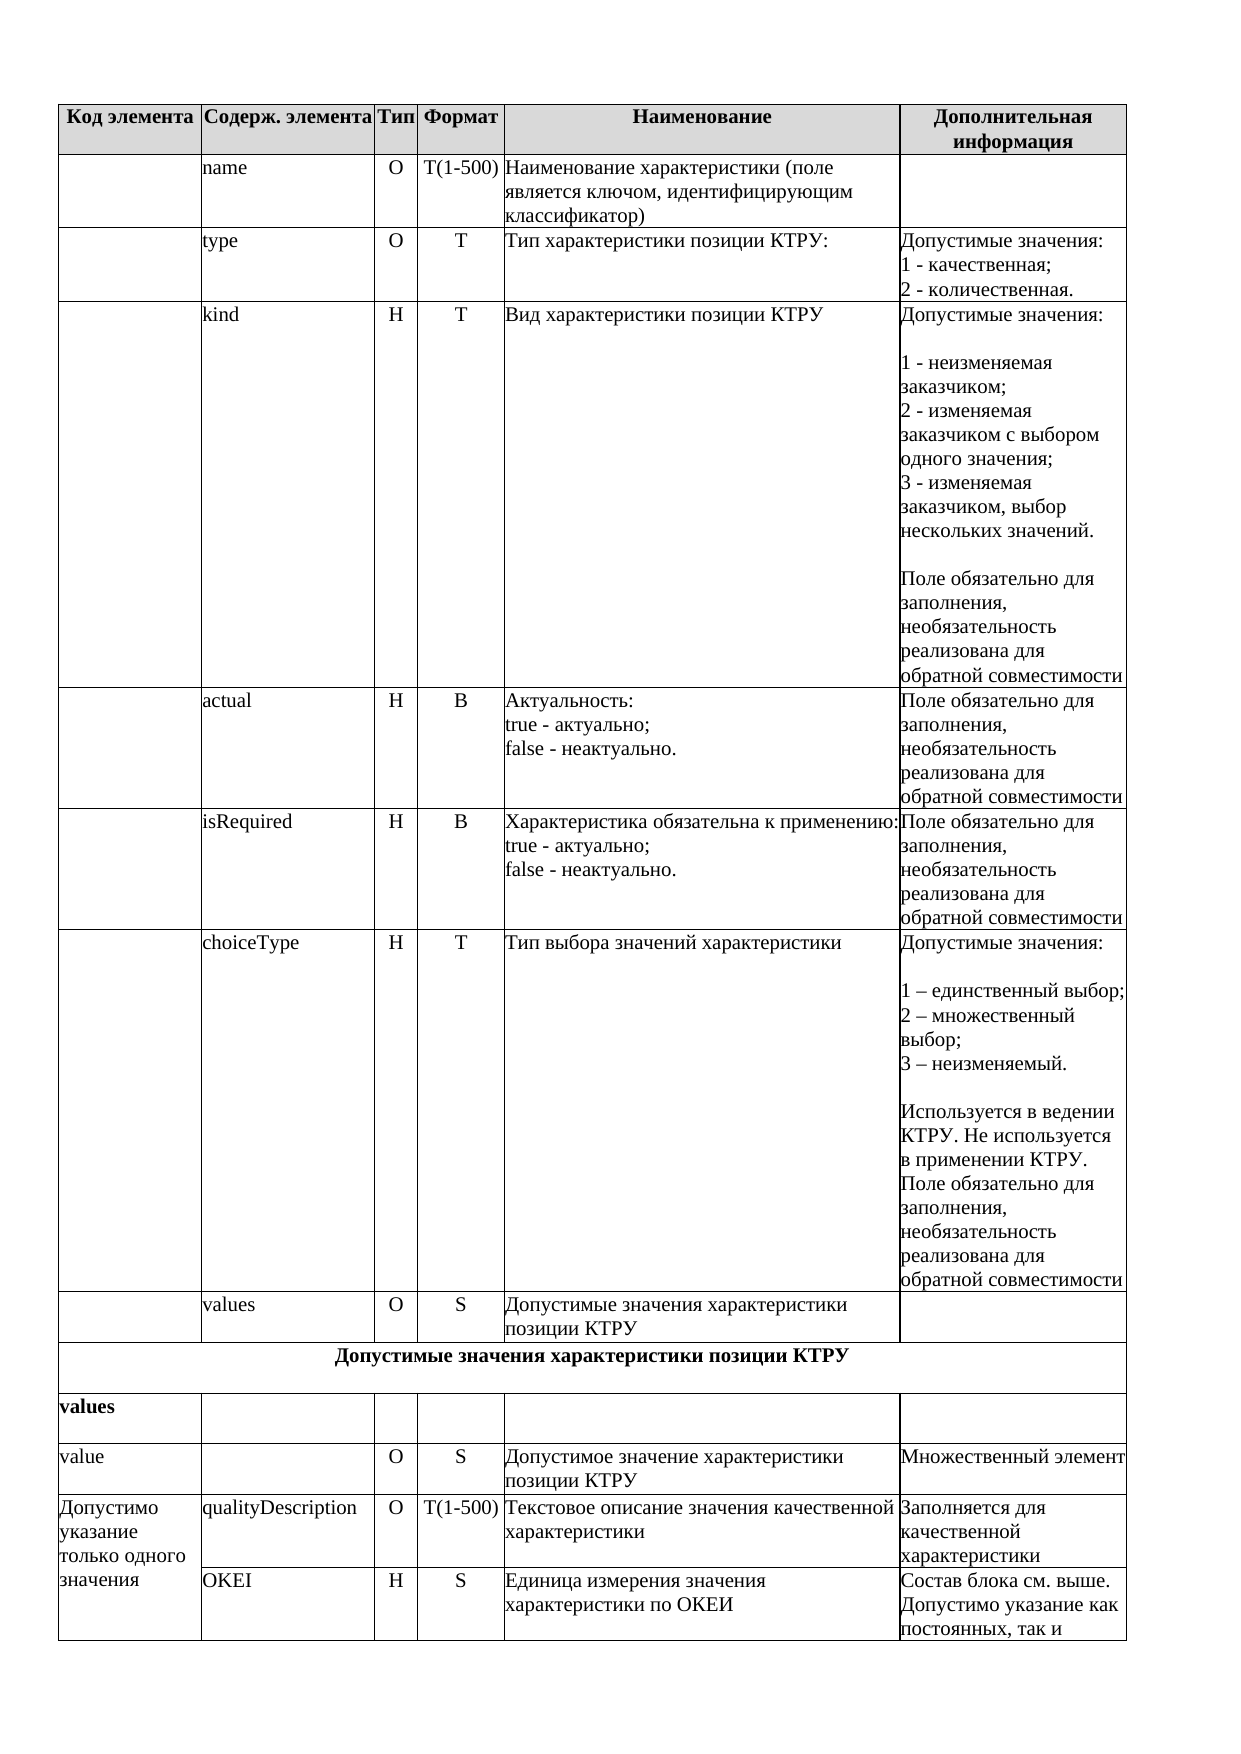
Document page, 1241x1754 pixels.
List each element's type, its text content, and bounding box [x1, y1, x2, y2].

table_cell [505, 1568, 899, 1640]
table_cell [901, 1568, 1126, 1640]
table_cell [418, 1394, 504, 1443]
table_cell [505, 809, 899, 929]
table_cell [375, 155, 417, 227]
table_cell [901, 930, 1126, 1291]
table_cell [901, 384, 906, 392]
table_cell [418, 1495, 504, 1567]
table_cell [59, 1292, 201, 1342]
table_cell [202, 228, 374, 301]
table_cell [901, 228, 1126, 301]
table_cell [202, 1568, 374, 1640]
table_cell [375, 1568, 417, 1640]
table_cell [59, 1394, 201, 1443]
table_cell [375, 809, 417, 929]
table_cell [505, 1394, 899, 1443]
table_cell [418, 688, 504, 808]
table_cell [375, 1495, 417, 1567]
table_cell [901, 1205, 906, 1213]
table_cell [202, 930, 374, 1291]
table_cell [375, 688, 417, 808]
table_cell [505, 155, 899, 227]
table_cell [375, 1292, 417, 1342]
table_header Дополнительная информация [901, 105, 1126, 154]
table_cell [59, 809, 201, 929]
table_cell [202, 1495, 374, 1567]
table_header Формат [418, 105, 504, 154]
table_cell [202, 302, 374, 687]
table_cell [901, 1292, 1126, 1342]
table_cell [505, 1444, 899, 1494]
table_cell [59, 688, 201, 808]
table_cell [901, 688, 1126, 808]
table_header Код элемента [59, 105, 201, 154]
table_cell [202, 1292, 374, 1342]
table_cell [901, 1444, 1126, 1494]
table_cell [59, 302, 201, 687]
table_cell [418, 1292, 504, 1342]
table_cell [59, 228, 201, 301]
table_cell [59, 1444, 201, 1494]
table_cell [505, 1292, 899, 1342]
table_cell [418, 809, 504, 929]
table_header Наименование [505, 105, 899, 154]
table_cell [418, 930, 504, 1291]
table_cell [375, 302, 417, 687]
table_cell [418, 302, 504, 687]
table_header Тип [375, 105, 417, 154]
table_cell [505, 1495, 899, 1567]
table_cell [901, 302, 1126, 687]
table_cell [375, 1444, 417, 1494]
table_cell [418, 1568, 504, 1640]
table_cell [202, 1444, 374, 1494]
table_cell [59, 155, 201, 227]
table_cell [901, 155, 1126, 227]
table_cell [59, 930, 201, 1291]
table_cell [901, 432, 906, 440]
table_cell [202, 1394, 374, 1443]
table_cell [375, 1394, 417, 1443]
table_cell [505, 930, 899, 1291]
table_header Содерж. элемента [202, 105, 374, 154]
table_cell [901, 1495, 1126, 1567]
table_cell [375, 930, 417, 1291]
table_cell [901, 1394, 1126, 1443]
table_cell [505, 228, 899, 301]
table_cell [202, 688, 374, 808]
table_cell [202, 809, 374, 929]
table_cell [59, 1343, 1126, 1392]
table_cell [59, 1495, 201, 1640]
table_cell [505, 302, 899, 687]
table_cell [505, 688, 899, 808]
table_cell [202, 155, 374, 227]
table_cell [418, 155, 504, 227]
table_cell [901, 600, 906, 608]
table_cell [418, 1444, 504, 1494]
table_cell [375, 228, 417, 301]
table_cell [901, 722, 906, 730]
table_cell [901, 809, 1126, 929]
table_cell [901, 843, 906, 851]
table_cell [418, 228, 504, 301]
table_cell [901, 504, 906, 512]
